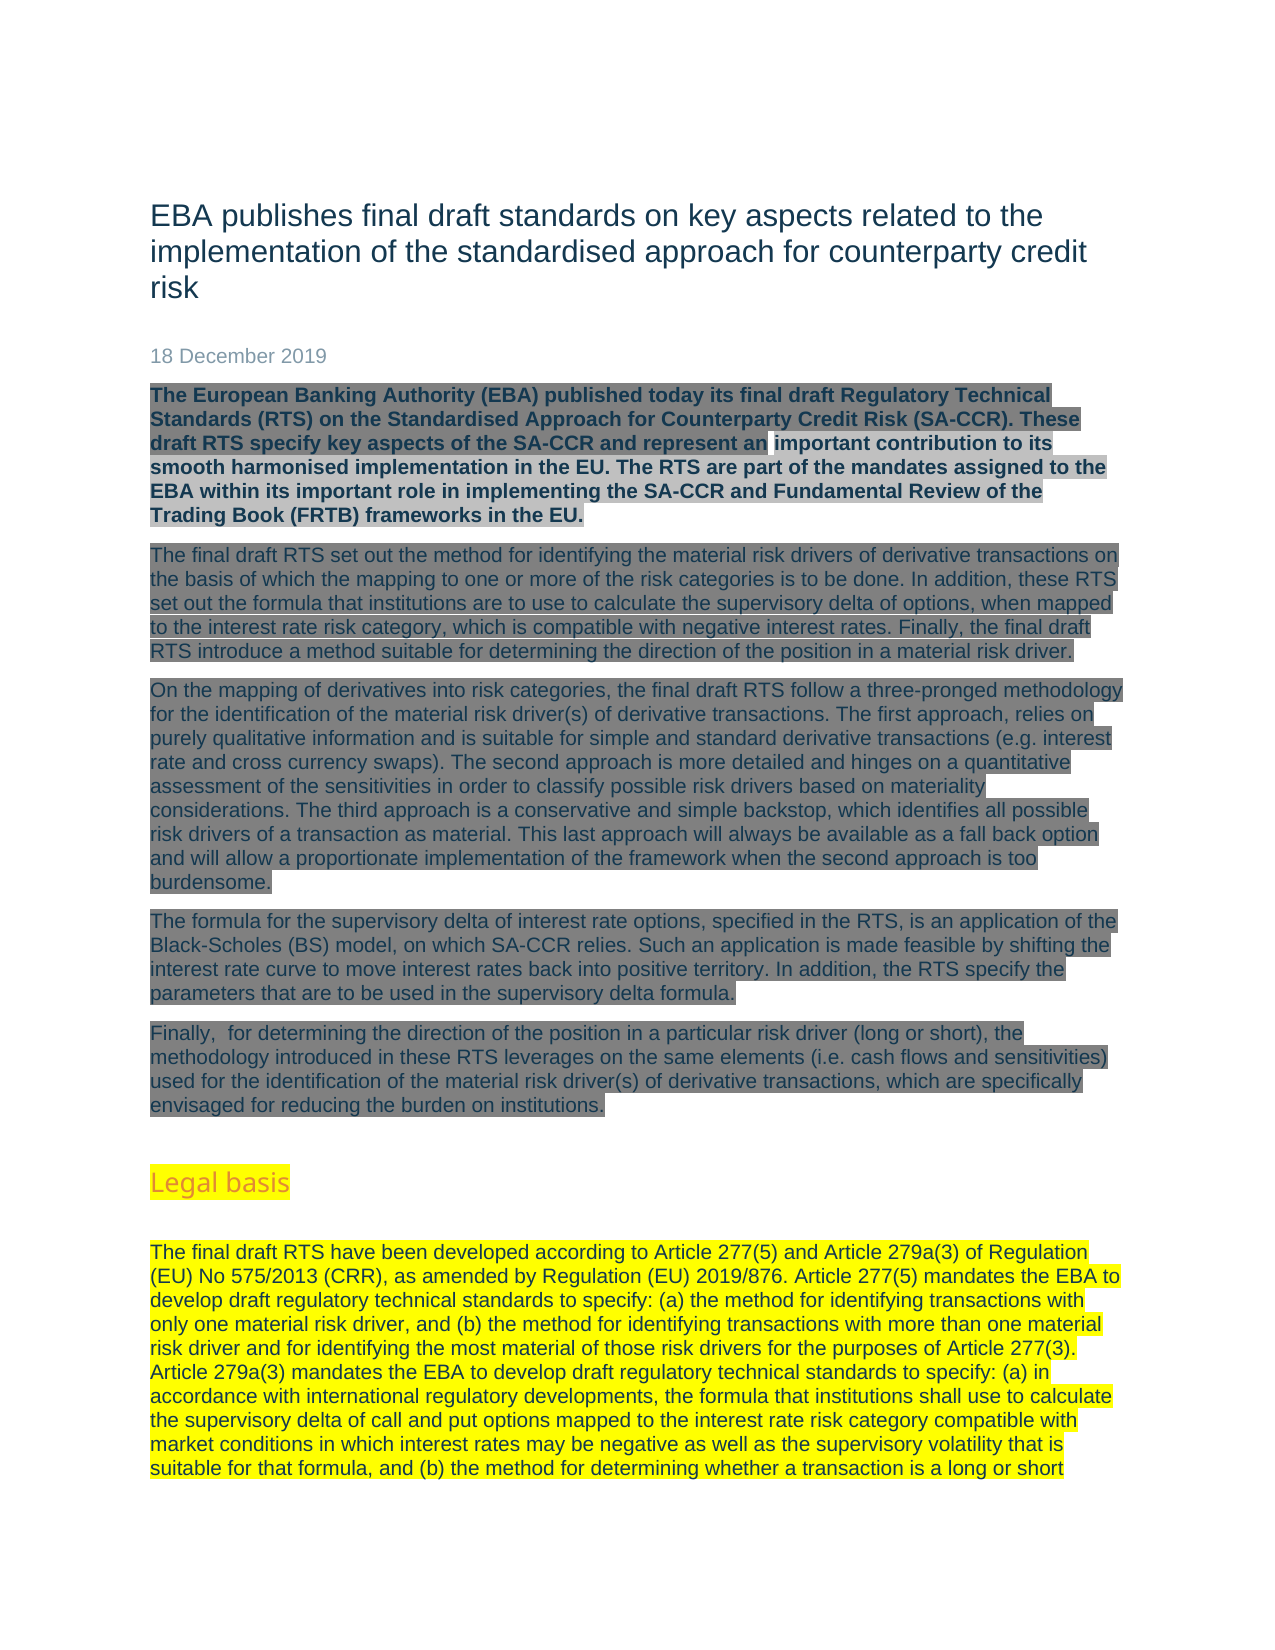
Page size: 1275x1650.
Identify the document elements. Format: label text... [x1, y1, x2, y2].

text Legal basis [150, 1163, 1125, 1200]
text The European Banking Authority (EBA) published today its final draft Regulatory Technical Standards (RTS) on the Standardised Approach for Counterparty Credit Risk (SA-CCR). These draft RTS specify key aspects of the SA-CCR and represent an important contribution to its smooth harmonised implementation in the EU. The RTS are part of the mandates assigned to the EBA within its important role in implementing the SA-CCR and Fundamental Review of the Trading Book (FRTB) frameworks in the EU. [584, 383, 1125, 527]
text The formula for the supervisory delta of interest rate options, specified in the RTS, is an application of the Black-Scholes (BS) model, on which SA-CCR relies. Such an application is made feasible by shifting the interest rate curve to move interest rates back into positive territory. In addition, the RTS specify the parameters that are to be used in the supervisory delta formula. [736, 909, 1125, 1005]
text 18 December 2019 [150, 344, 1125, 368]
text The final draft RTS set out the method for identifying the material risk drivers of derivative transactions on the basis of which the mapping to one or more of the risk categories is to be done. In addition, these RTS set out the formula that institutions are to use to calculate the supervisory delta of options, when mapped to the interest rate risk category, which is compatible with negative interest rates. Finally, the final draft RTS introduce a method suitable for determining the direction of the position in a material risk driver. [150, 543, 1125, 662]
text Finally, for determining the direction of the position in a particular risk driver (long or short), the methodology introduced in these RTS leverages on the same elements (i.e. cash flows and sensitivities) used for the identification of the material risk driver(s) of derivative transactions, which are specifically envisaged for reducing the burden on institutions. [605, 1021, 1125, 1117]
text EBA publishes final draft standards on key aspects related to the implementation of the standardised approach for counterparty credit risk [150, 197, 1125, 305]
text On the mapping of derivatives into risk categories, the final draft RTS follow a three-pronged methodology for the identification of the material risk driver(s) of derivative transactions. The first approach, relies on purely qualitative information and is suitable for simple and standard derivative transactions (e.g. interest rate and cross currency swaps). The second approach is more detailed and hinges on a quantitative assessment of the sensitivities in order to classify possible risk drivers based on materiality considerations. The third approach is a conservative and simple backstop, which identifies all possible risk drivers of a transaction as material. This last approach will always be available as a fall back option and will allow a proportionate implementation of the framework when the second approach is too burdensome. [272, 678, 1125, 894]
